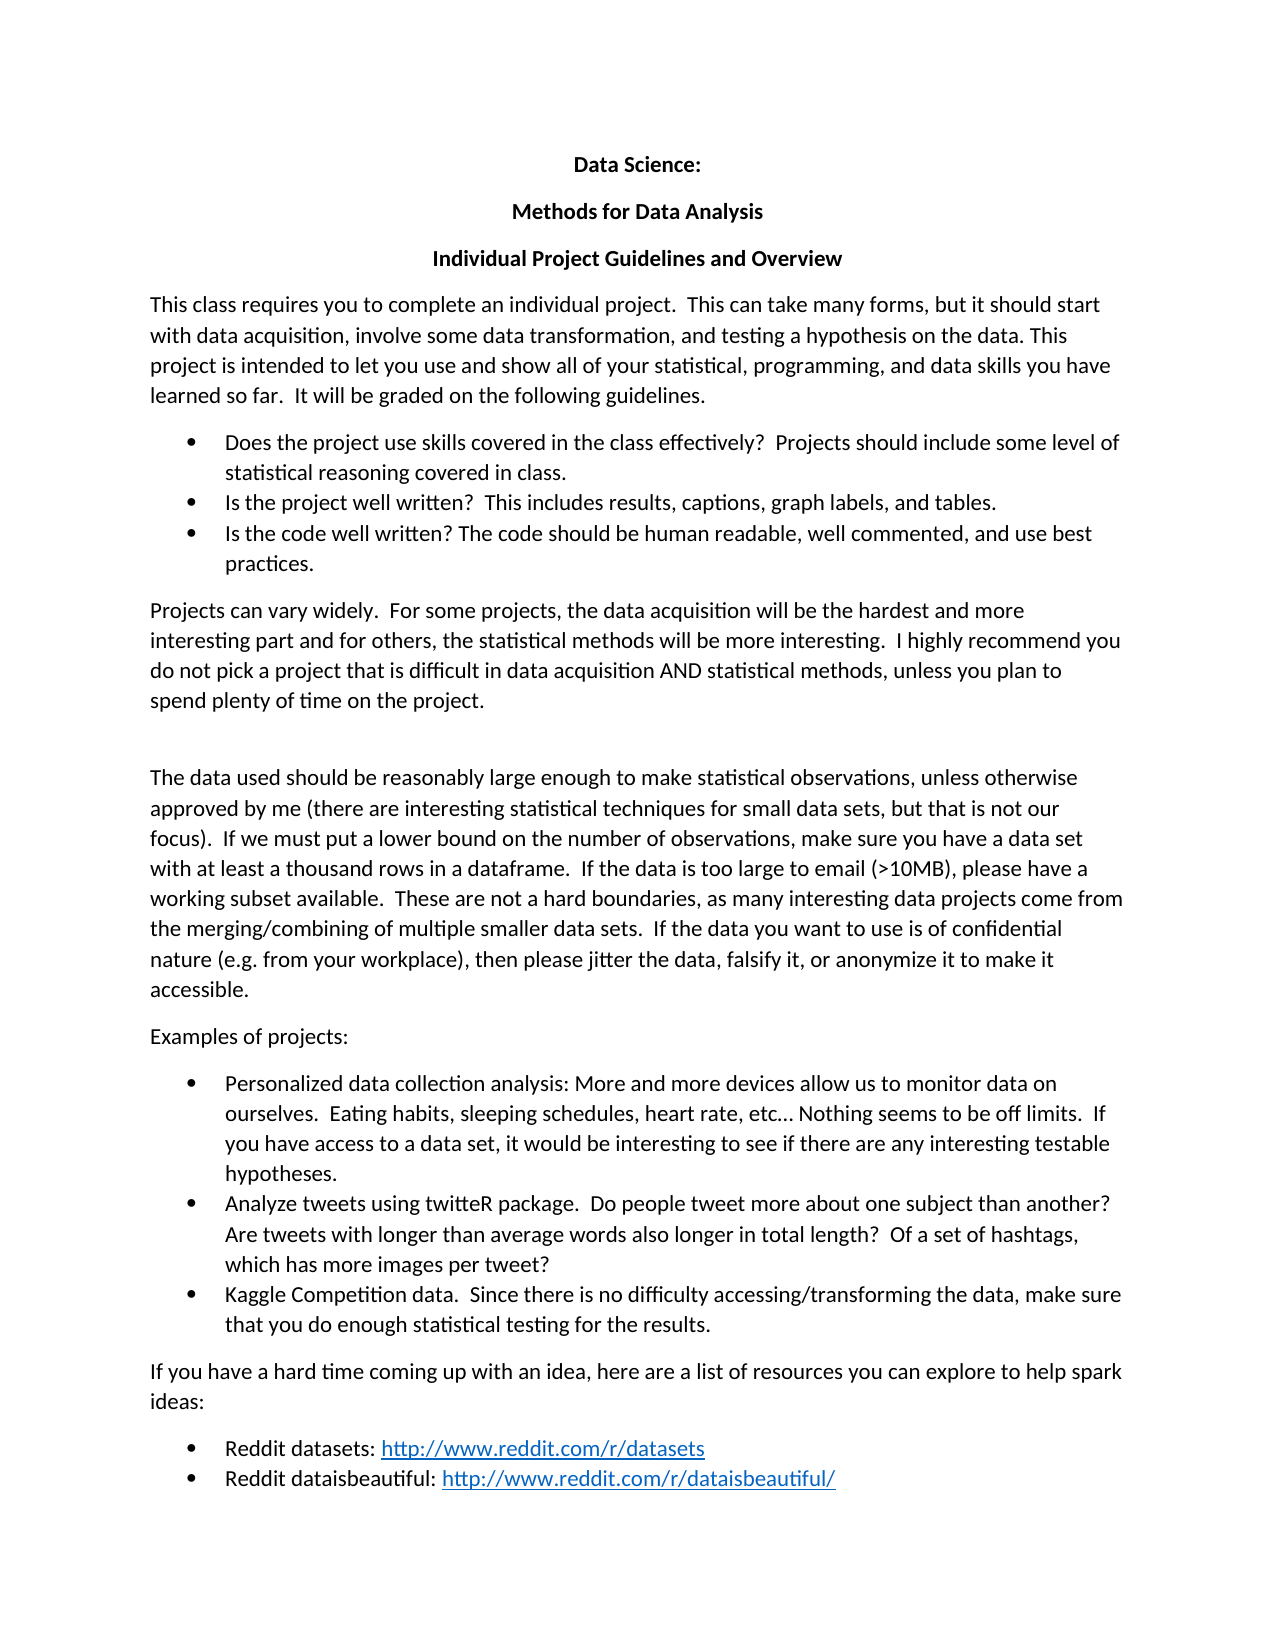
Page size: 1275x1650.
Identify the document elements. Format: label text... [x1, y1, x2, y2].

list Reddit datasets: http://www.reddit.com/r/datasets [187, 1434, 1125, 1462]
list Analyze tweets using twitteR package. Do people tweet more about one subject than another? Are tweets with longer than average words also longer in total length? Of a set of hashtags, which has more images per tweet? [187, 1189, 1125, 1278]
list Does the project use skills covered in the class effectively? Projects should include some level of statistical reasoning covered in class. [187, 428, 1125, 486]
text Individual Project Guidelines and Overview [150, 244, 1125, 272]
text Data Science: [150, 150, 1125, 178]
text Examples of projects: [150, 1022, 1125, 1050]
list Kaggle Competition data. Since there is no difficulty accessing/transforming the data, make sure that you do enough statistical testing for the results. [187, 1280, 1125, 1338]
text Projects can vary widely. For some projects, the data acquisition will be the hardest and more interesting part and for others, the statistical methods will be more interesting. I highly recommend you do not pick a project that is difficult in data acquisition AND statistical methods, unless you plan to spend plenty of time on the project. [150, 596, 1125, 745]
text Methods for Data Analysis [150, 197, 1125, 225]
text The data used should be reasonably large enough to make statistical observations, unless otherwise approved by me (there are interesting statistical techniques for small data sets, but that is not our focus). If we must put a lower bound on the number of observations, make sure you have a data set with at least a thousand rows in a dataframe. If the data is too large to email (>10MB), please have a working subset available. These are not a hard boundaries, as many interesting data projects come from the merging/combining of multiple smaller data sets. If the data you want to use is of confidential nature (e.g. from your workplace), then please jitter the data, falsify it, or anonymize it to make it accessible. [150, 763, 1125, 1003]
list Is the project well written? This includes results, captions, graph labels, and tables. [187, 488, 1125, 517]
list Reddit dataisbeautiful: http://www.reddit.com/r/dataisbeautiful/ [187, 1464, 1125, 1493]
text If you have a hard time coming up with an idea, here are a list of resources you can explore to help spark ideas: [150, 1357, 1125, 1416]
list Is the code well written? The code should be human readable, well commented, and use best practices. [187, 519, 1125, 577]
text This class requires you to complete an individual project. This can take many forms, but it should start with data acquisition, involve some data transformation, and testing a hypothesis on the data. This project is intended to let you use and show all of your statistical, programming, and data skills you have learned so far. It will be graded on the following guidelines. [150, 291, 1125, 409]
list Personalized data collection analysis: More and more devices allow us to monitor data on ourselves. Eating habits, sleeping schedules, heart rate, etc… Nothing seems to be off limits. If you have access to a data set, it would be interesting to see if there are any interesting testable hypotheses. [187, 1069, 1125, 1187]
